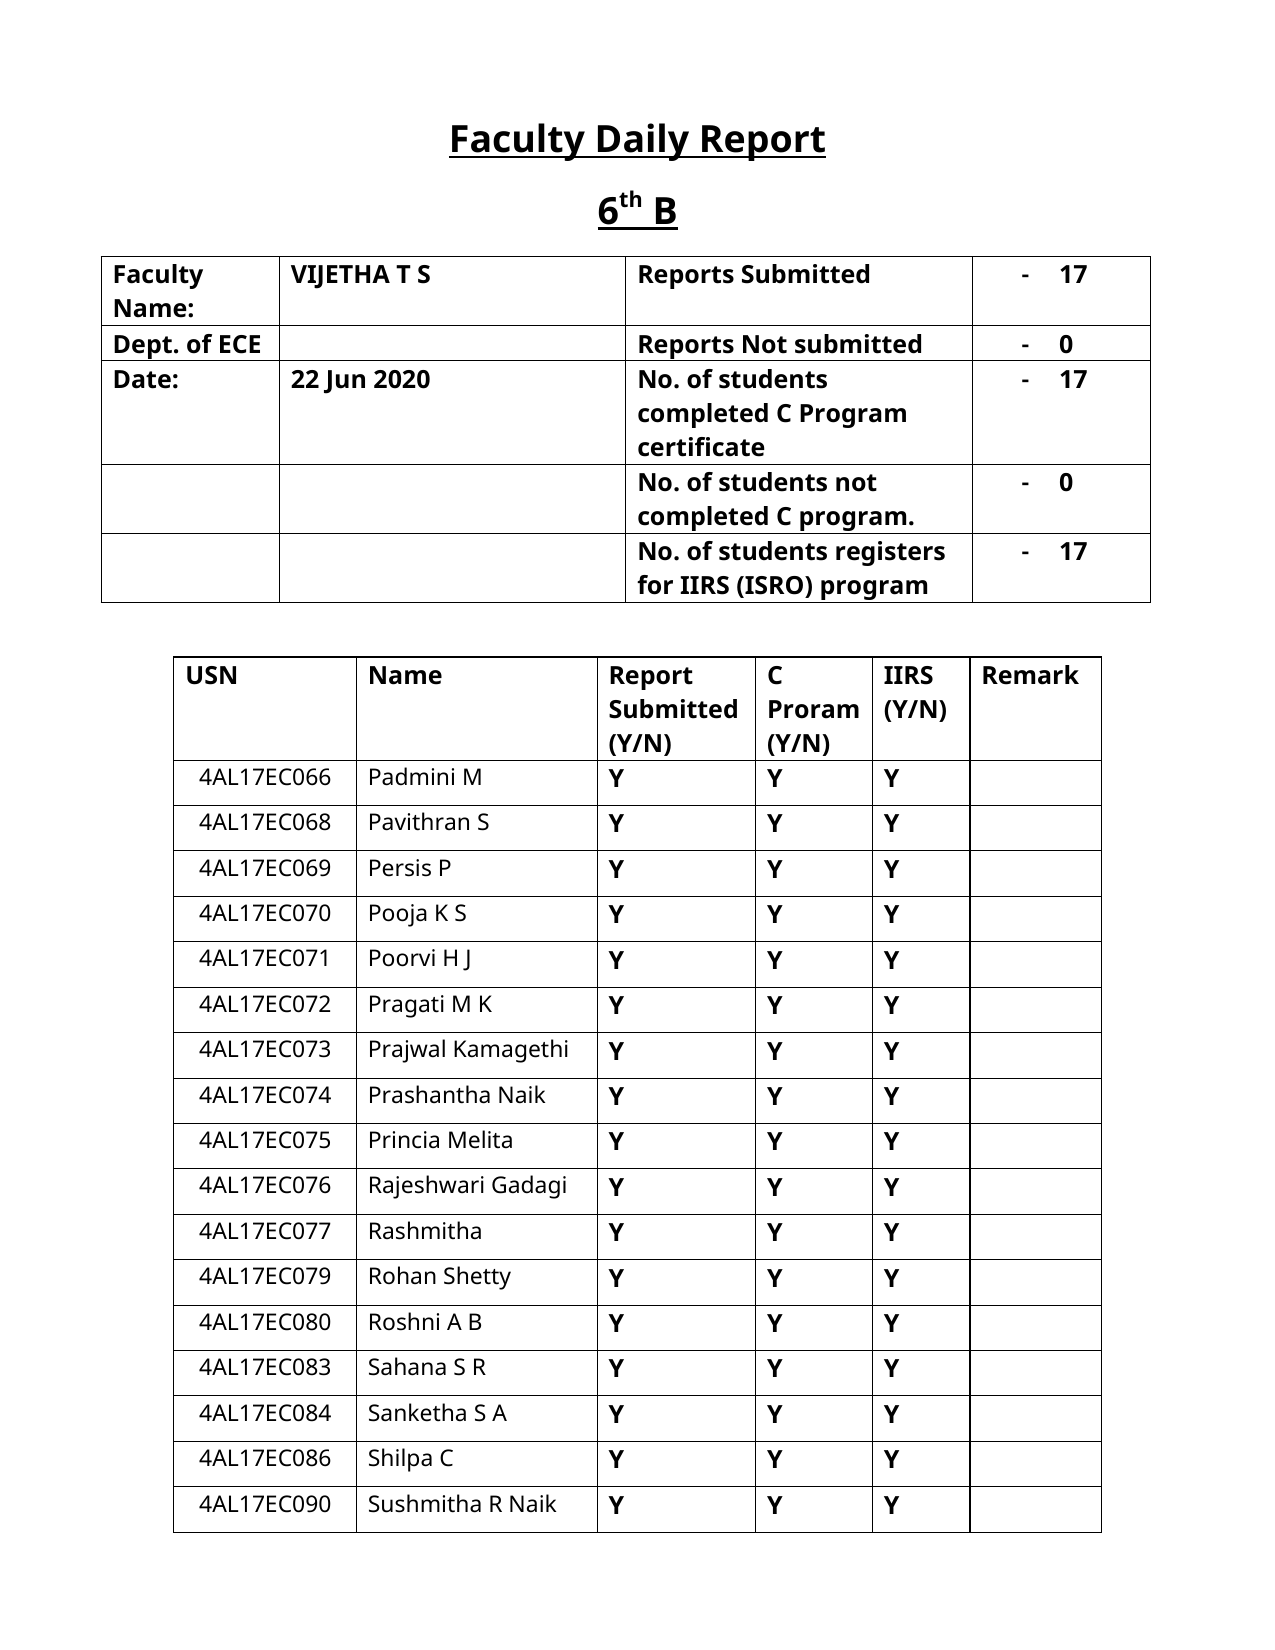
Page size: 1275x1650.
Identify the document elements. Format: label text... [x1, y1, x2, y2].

table_cell Y [873, 1215, 969, 1259]
table_cell [102, 534, 279, 602]
table_cell Y [598, 1079, 755, 1123]
table_cell No. of students completed C Program certificate [626, 361, 972, 463]
table_cell No. of students registers for IIRS (ISRO) program [626, 534, 972, 602]
table_cell Y [873, 1351, 969, 1395]
table_cell 4AL17EC069 [174, 851, 356, 896]
table_cell Y [756, 1306, 872, 1350]
table_cell Prashantha Naik [357, 1079, 597, 1123]
table_cell Y [756, 1033, 872, 1077]
table_cell 4AL17EC075 [174, 1124, 356, 1168]
table_cell Y [756, 1442, 872, 1486]
table_cell [971, 1487, 1101, 1532]
table_cell Y [873, 1169, 969, 1214]
table_cell Y [873, 942, 969, 987]
table_cell 4AL17EC073 [174, 1033, 356, 1077]
table_header VIJETHA T S [280, 257, 625, 325]
table_cell Y [598, 761, 755, 805]
table_header C Proram (Y/N) [756, 658, 872, 759]
table_cell Y [756, 1396, 872, 1441]
table_cell [971, 1306, 1101, 1350]
table_cell Y [598, 988, 755, 1032]
table_cell Y [873, 1442, 969, 1486]
text 6th B [112, 184, 1162, 235]
table_cell Y [598, 806, 755, 850]
table_cell [280, 326, 625, 360]
table_cell [971, 988, 1101, 1032]
table_cell [971, 1079, 1101, 1123]
table_cell [971, 1260, 1101, 1304]
table_cell Y [598, 851, 755, 896]
table_cell Y [873, 1487, 969, 1532]
table_cell Sanketha S A [357, 1396, 597, 1441]
table_cell 17 [973, 534, 1150, 602]
table_cell Roshni A B [357, 1306, 597, 1350]
table_cell Pragati M K [357, 988, 597, 1032]
table_cell Prajwal Kamagethi [357, 1033, 597, 1077]
table_cell [280, 465, 625, 533]
table_cell [971, 1124, 1101, 1168]
table_cell [971, 1215, 1101, 1259]
table_cell 4AL17EC074 [174, 1079, 356, 1123]
text Faculty Daily Report [112, 112, 1162, 163]
table_cell Y [598, 1442, 755, 1486]
table_cell 4AL17EC080 [174, 1306, 356, 1350]
table_cell Y [756, 1487, 872, 1532]
table_cell Y [598, 942, 755, 987]
table_cell 4AL17EC084 [174, 1396, 356, 1441]
table_cell 4AL17EC090 [174, 1487, 356, 1532]
table_cell Reports Not submitted [626, 326, 972, 360]
table_cell Y [873, 1033, 969, 1077]
table_cell Princia Melita [357, 1124, 597, 1168]
table_cell 4AL17EC072 [174, 988, 356, 1032]
table_cell Y [873, 988, 969, 1032]
table_cell Y [756, 1260, 872, 1304]
table_cell Y [756, 897, 872, 941]
table_cell 4AL17EC071 [174, 942, 356, 987]
table_cell Y [873, 1079, 969, 1123]
table_cell Y [873, 761, 969, 805]
table_cell Pooja K S [357, 897, 597, 941]
table_cell Y [598, 1260, 755, 1304]
table_cell [971, 851, 1101, 896]
table_header Reports Submitted [626, 257, 972, 325]
table_header USN [174, 658, 356, 759]
table_cell Y [598, 1124, 755, 1168]
table_cell Y [873, 1124, 969, 1168]
table_cell Y [873, 1306, 969, 1350]
table_cell Rashmitha [357, 1215, 597, 1259]
table_cell 4AL17EC076 [174, 1169, 356, 1214]
table_cell 4AL17EC070 [174, 897, 356, 941]
table_cell 4AL17EC086 [174, 1442, 356, 1486]
table_cell Y [598, 1215, 755, 1259]
table_cell Y [873, 1396, 969, 1441]
table_cell Y [598, 1306, 755, 1350]
table_header 17 [973, 257, 1150, 325]
table_cell [971, 1396, 1101, 1441]
table_header Name [357, 658, 597, 759]
table_cell Y [598, 1169, 755, 1214]
table_cell 22 Jun 2020 [280, 361, 625, 463]
table_cell No. of students not completed C program. [626, 465, 972, 533]
table_header Faculty Name: [102, 257, 279, 325]
table_cell Y [756, 1351, 872, 1395]
table_cell Y [598, 1033, 755, 1077]
table_cell 4AL17EC077 [174, 1215, 356, 1259]
table_cell [971, 942, 1101, 987]
table_cell Y [873, 897, 969, 941]
table_cell [971, 1033, 1101, 1077]
table_cell [102, 465, 279, 533]
table_cell Y [873, 806, 969, 850]
table_cell 0 [973, 326, 1150, 360]
table_cell Y [756, 1169, 872, 1214]
table_cell Rajeshwari Gadagi [357, 1169, 597, 1214]
table_cell Rohan Shetty [357, 1260, 597, 1304]
table_cell 4AL17EC079 [174, 1260, 356, 1304]
table_cell Y [598, 1487, 755, 1532]
table_cell Y [756, 761, 872, 805]
table_cell 17 [973, 361, 1150, 463]
table_cell Y [756, 806, 872, 850]
table_cell Y [756, 942, 872, 987]
table_cell 4AL17EC083 [174, 1351, 356, 1395]
table_header Remark [971, 658, 1101, 759]
table_cell Date: [102, 361, 279, 463]
table_cell [280, 534, 625, 602]
table_cell Shilpa C [357, 1442, 597, 1486]
table_cell Sahana S R [357, 1351, 597, 1395]
table_cell [971, 1442, 1101, 1486]
table_cell Y [598, 1396, 755, 1441]
table_cell Poorvi H J [357, 942, 597, 987]
table_cell Persis P [357, 851, 597, 896]
table_cell 4AL17EC068 [174, 806, 356, 850]
table_cell Dept. of ECE [102, 326, 279, 360]
table_cell Y [756, 988, 872, 1032]
table_cell Y [756, 851, 872, 896]
table_cell Y [756, 1124, 872, 1168]
table_cell Y [598, 1351, 755, 1395]
table_cell Padmini M [357, 761, 597, 805]
table_cell [971, 897, 1101, 941]
table_cell Y [873, 851, 969, 896]
table_cell 0 [973, 465, 1150, 533]
table_cell [971, 1351, 1101, 1395]
table_cell 4AL17EC066 [174, 761, 356, 805]
table_cell [971, 761, 1101, 805]
table_cell [971, 806, 1101, 850]
table_header Report Submitted (Y/N) [598, 658, 755, 759]
table_cell Pavithran S [357, 806, 597, 850]
table_cell Sushmitha R Naik [357, 1487, 597, 1532]
table_cell Y [756, 1079, 872, 1123]
table_header IIRS (Y/N) [873, 658, 969, 759]
table_cell Y [756, 1215, 872, 1259]
table_cell Y [598, 897, 755, 941]
table_cell Y [873, 1260, 969, 1304]
table_cell [971, 1169, 1101, 1214]
